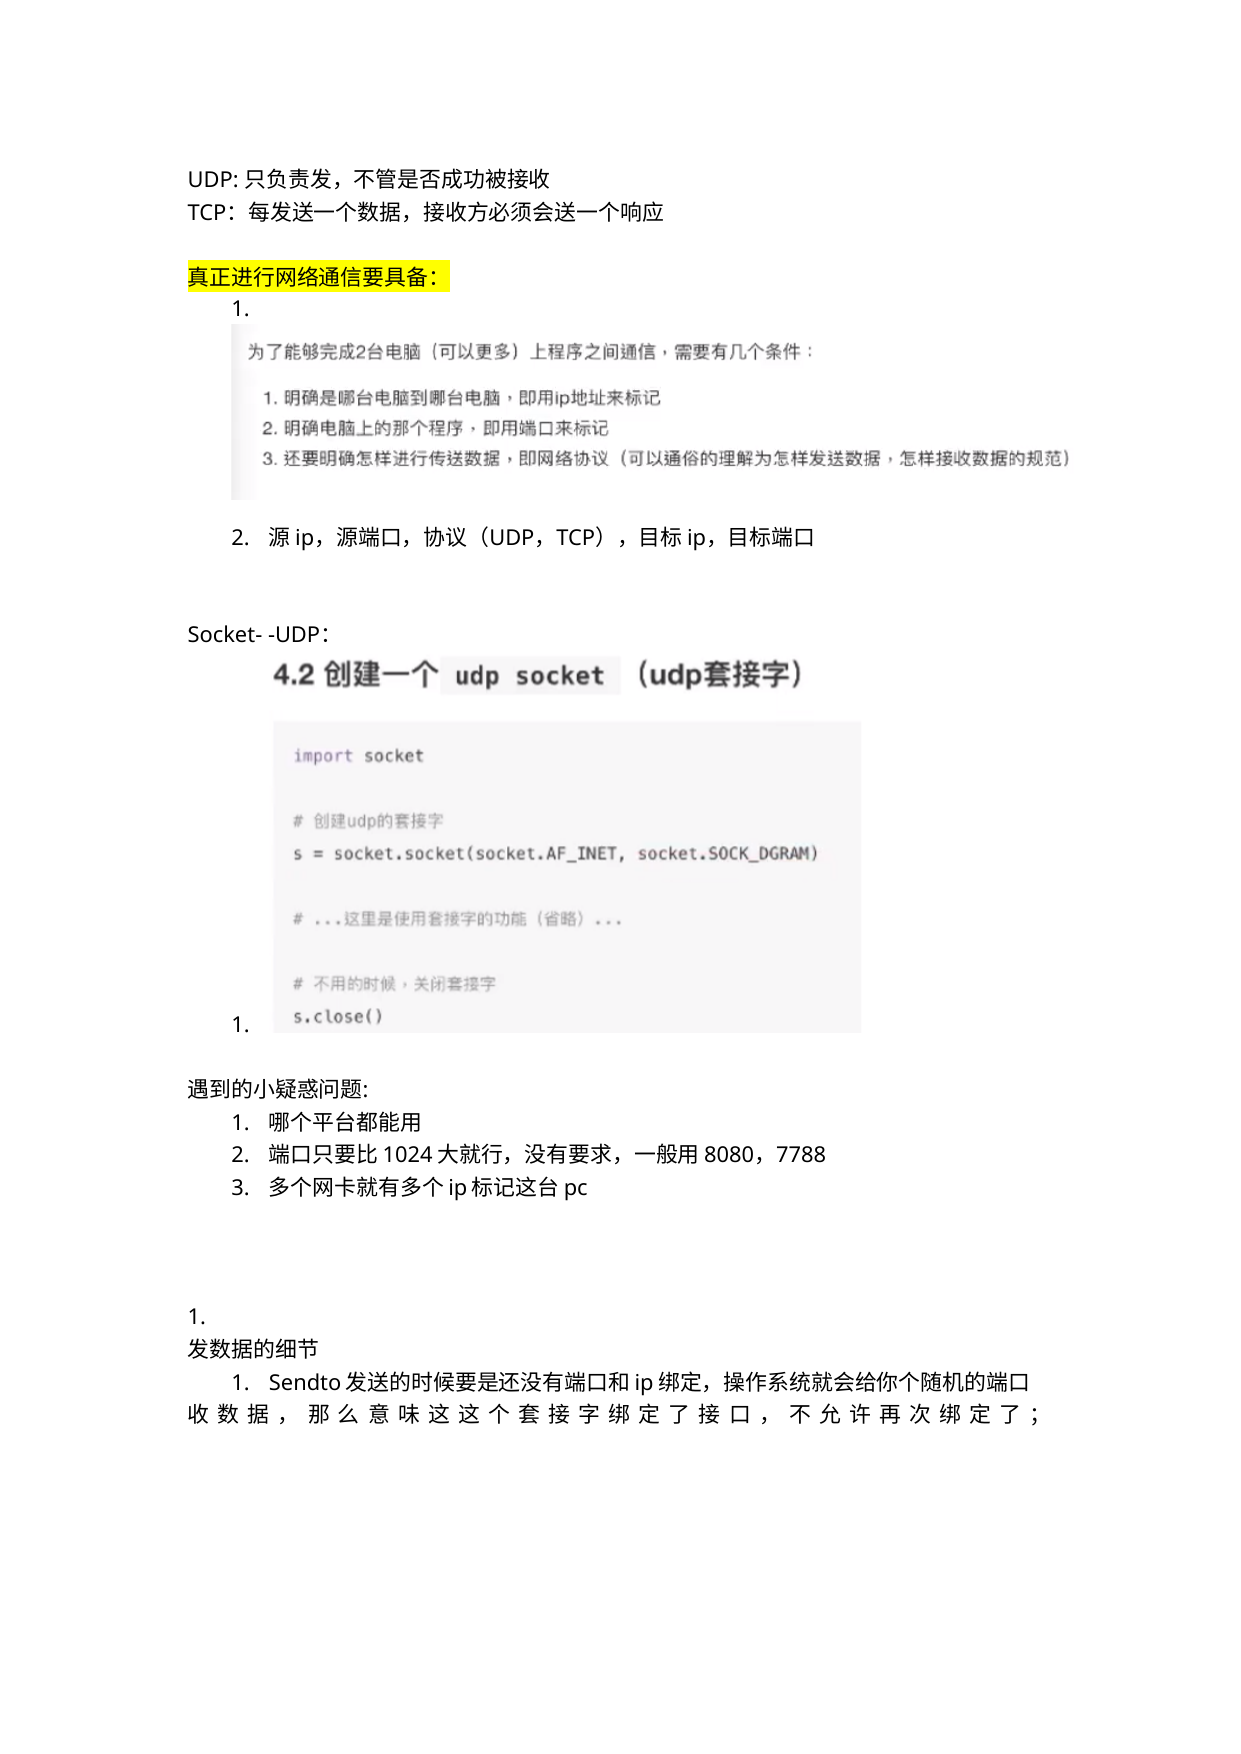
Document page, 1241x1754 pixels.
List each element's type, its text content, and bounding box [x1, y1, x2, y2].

text 1. [187, 1299, 1053, 1332]
text 发数据的细节 [187, 1332, 1053, 1364]
text UDP: 只负责发，不管是否成功被接收 [187, 162, 1053, 194]
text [187, 1397, 1053, 1429]
picture [231, 324, 1097, 500]
list 源ip，源端口，协议（UDP，TCP），目标ip，目标端口 [231, 519, 1053, 552]
list Sendto发送的时候要是还没有端口和ip绑定，操作系统就会给你个随机的端口 [231, 1364, 1053, 1397]
text TCP：每发送一个数据，接收方必须会送一个响应 [187, 194, 1053, 227]
list 端口只要比1024大就行，没有要求，一般用8080，7788 [231, 1137, 1053, 1169]
list 哪个平台都能用 [231, 1104, 1053, 1137]
text Socket- -UDP： [187, 617, 1053, 649]
picture [268, 649, 862, 1033]
text 真正进行网络通信要具备： [187, 259, 1053, 292]
text 遇到的小疑惑问题: [187, 1072, 1053, 1104]
list 多个网卡就有多个ip标记这台pc [231, 1169, 1053, 1202]
